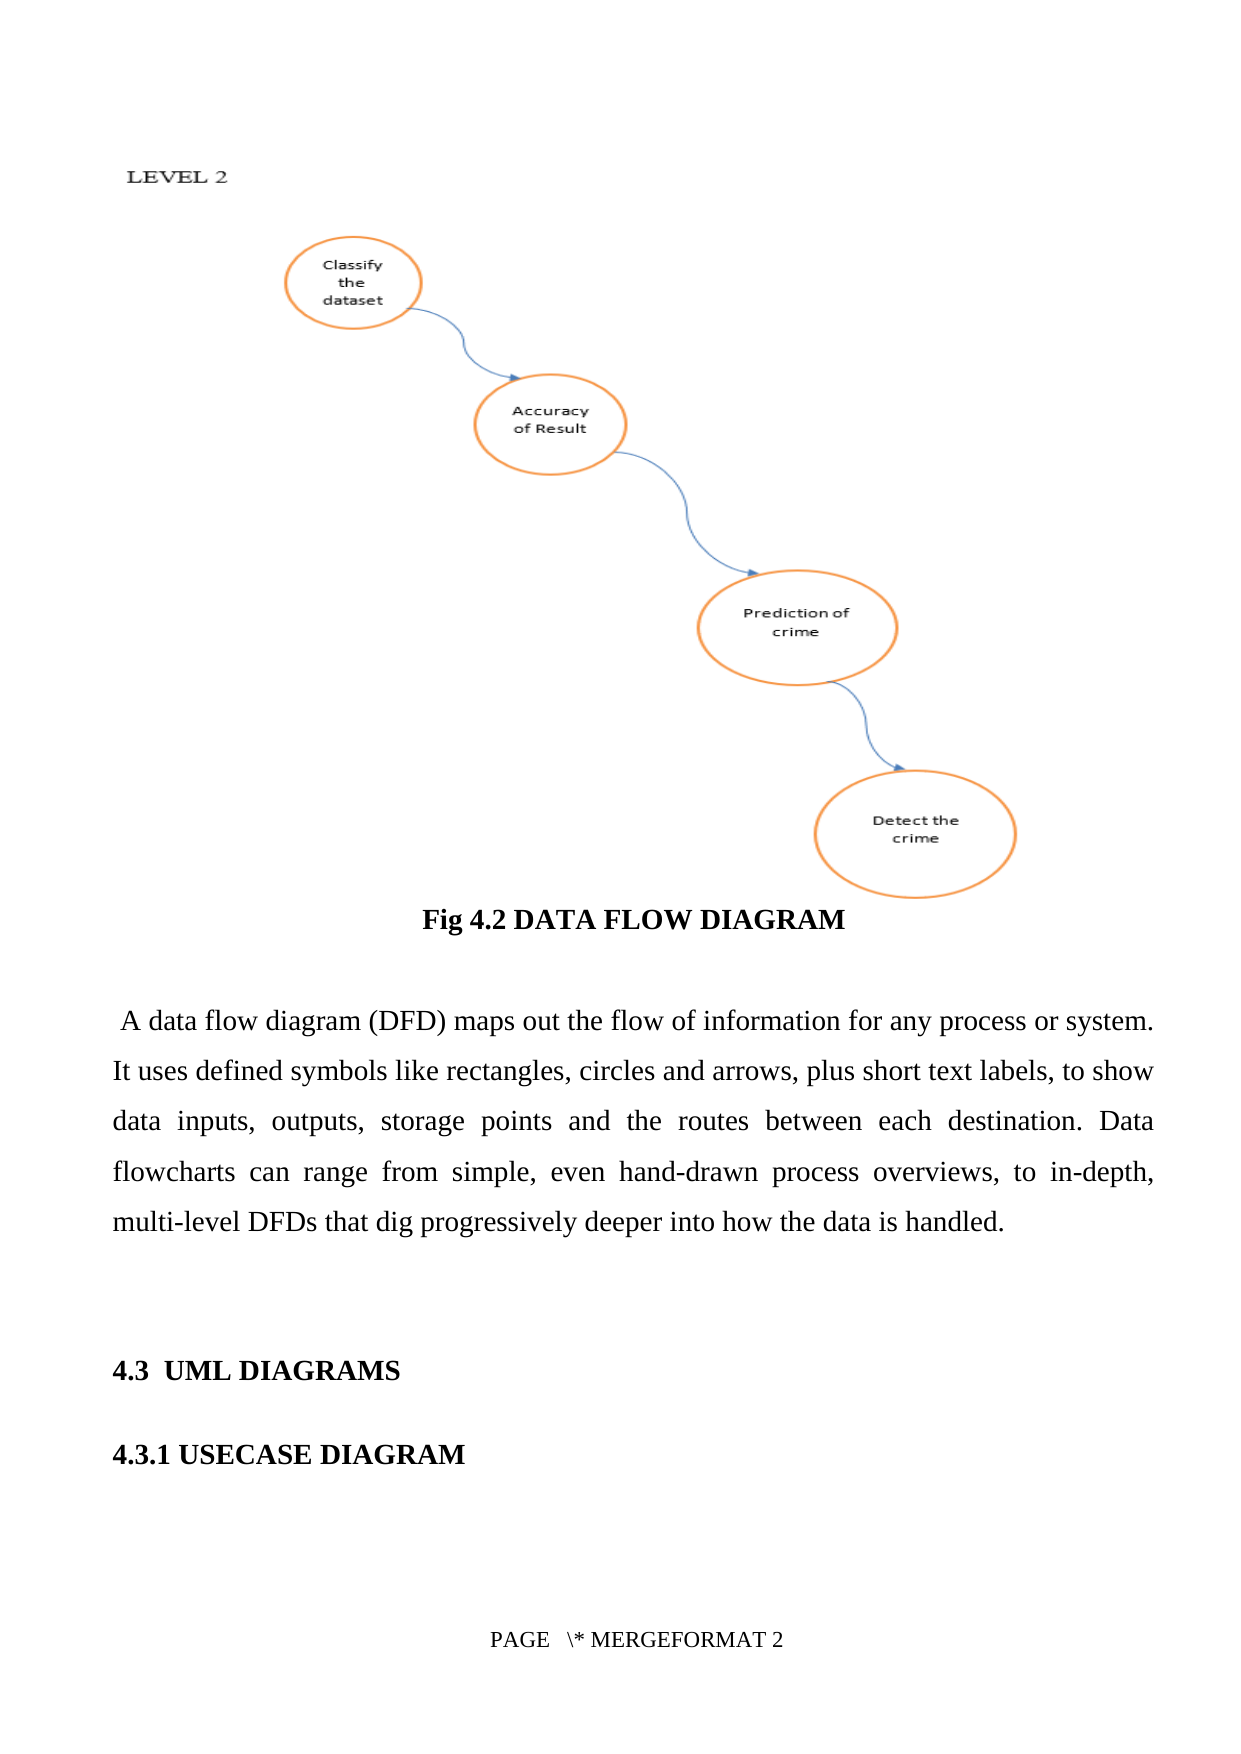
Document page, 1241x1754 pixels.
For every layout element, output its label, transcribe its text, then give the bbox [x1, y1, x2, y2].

text Fig 4.2 DATA FLOW DIAGRAM [112, 902, 1155, 936]
text 4.3.1 USECASE DIAGRAM [112, 1437, 1155, 1471]
text 4.3 UML DIAGRAMS [112, 1353, 1155, 1387]
picture [112, 164, 1045, 902]
text A data flow diagram (DFD) maps out the flow of information for any process or system. It uses defined symbols like rectangles, circles and arrows, plus short text labels, to show data inputs, outputs, storage points and the routes between each destination. Data flowcharts can range from simple, even hand-drawn process overviews, to in-depth, multi-level DFDs that dig progressively deeper into how the data is handled. [112, 1003, 1155, 1237]
